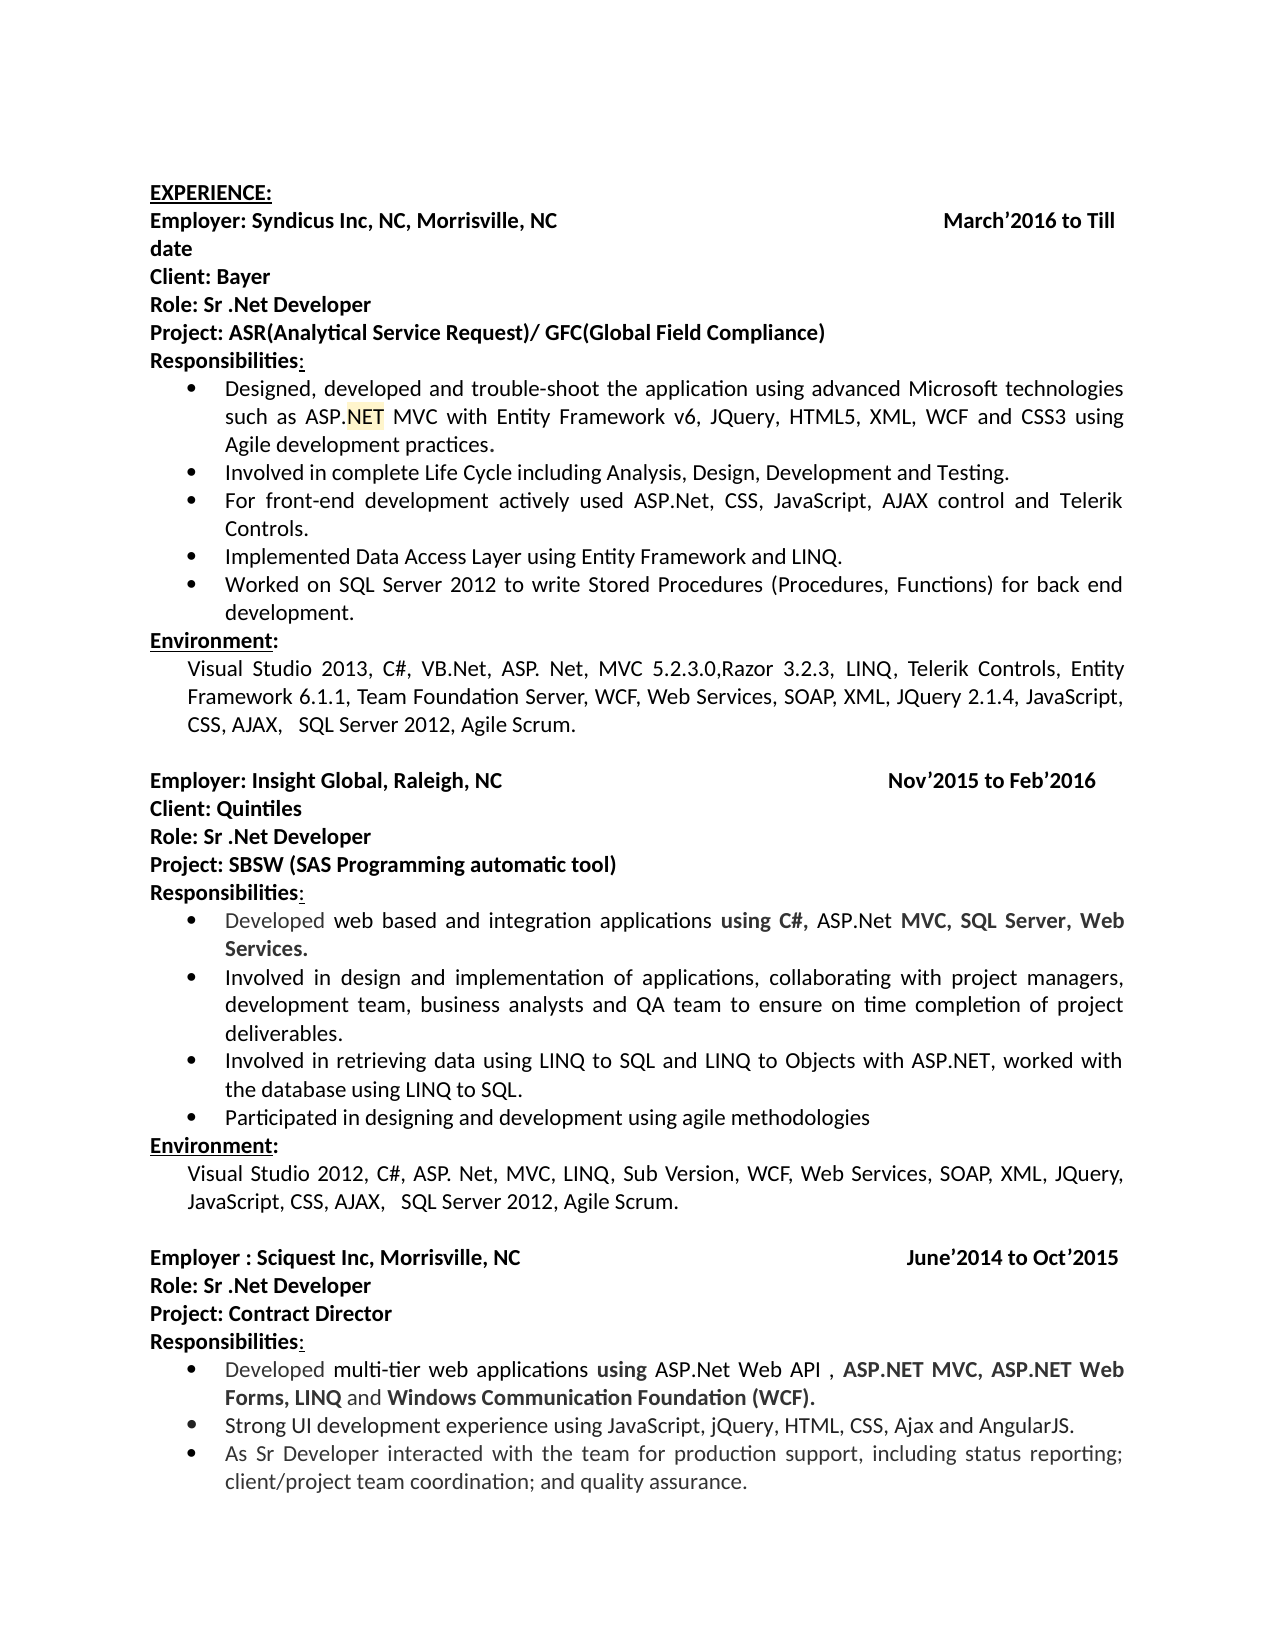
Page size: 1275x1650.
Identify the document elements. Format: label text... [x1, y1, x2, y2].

text Project: Contract Director [150, 1299, 1125, 1327]
text Environment: [150, 1131, 1125, 1159]
text Role: Sr .Net Developer [150, 822, 1125, 851]
text Environment: [150, 626, 1125, 654]
text Employer : Sciquest Inc, Morrisville, NC June’2014 to Oct’2015 [150, 1243, 1125, 1271]
text Client: Bayer [150, 262, 1125, 290]
list For front-end development actively used ASP.Net, CSS, JavaScript, AJAX control and Telerik Controls. [187, 486, 1125, 542]
list Participated in designing and development using agile methodologies [187, 1103, 1125, 1131]
text Visual Studio 2012, C#, ASP. Net, MVC, LINQ, Sub Version, WCF, Web Services, SOAP, XML, JQuery, JavaScript, CSS, AJAX, SQL Server 2012, Agile Scrum. [187, 1159, 1125, 1215]
text Project: ASR(Analytical Service Request)/ GFC(Global Field Compliance) [150, 318, 1125, 346]
text Visual Studio 2013, C#, VB.Net, ASP. Net, MVC 5.2.3.0,Razor 3.2.3, LINQ, Telerik Controls, Entity Framework 6.1.1, Team Foundation Server, WCF, Web Services, SOAP, XML, JQuery 2.1.4, JavaScript, CSS, AJAX, SQL Server 2012, Agile Scrum. [187, 654, 1125, 738]
text Role: Sr .Net Developer [150, 1271, 1125, 1299]
text Role: Sr .Net Developer [150, 290, 1125, 318]
text Responsibilities: [150, 878, 1125, 907]
list Worked on SQL Server 2012 to write Stored Procedures (Procedures, Functions) for back end development. [187, 570, 1125, 626]
text Responsibilities: [150, 346, 1125, 374]
text Project: SBSW (SAS Programming automatic tool) [150, 851, 1125, 878]
list As Sr Developer interacted with the team for production support, including status reporting; client/project team coordination; and quality assurance. [187, 1439, 1125, 1495]
list Implemented Data Access Layer using Entity Framework and LINQ. [187, 542, 1125, 570]
list Designed, developed and trouble-shoot the application using advanced Microsoft technologies such as ASP.NET MVC with Entity Framework v6, JQuery, HTML5, XML, WCF and CSS3 using Agile development practices. [187, 374, 1125, 458]
list Developed web based and integration applications using C#, ASP.Net MVC, SQL Server, Web Services. [187, 907, 1125, 963]
list Involved in retrieving data using LINQ to SQL and LINQ to Objects with ASP.NET, worked with the database using LINQ to SQL. [187, 1047, 1125, 1103]
list Strong UI development experience using JavaScript, jQuery, HTML, CSS, Ajax and AngularJS. [187, 1411, 1125, 1439]
text Employer: Syndicus Inc, NC, Morrisville, NC March’2016 to Till date [150, 206, 1125, 262]
list Involved in complete Life Cycle including Analysis, Design, Development and Testing. [187, 458, 1125, 486]
text Client: Quintiles [150, 794, 1125, 822]
list Involved in design and implementation of applications, collaborating with project managers, development team, business analysts and QA team to ensure on time completion of project deliverables. [187, 963, 1125, 1047]
text Employer: Insight Global, Raleigh, NC Nov’2015 to Feb’2016 [150, 766, 1125, 794]
text Responsibilities: [150, 1327, 1125, 1355]
list Developed multi-tier web applications using ASP.Net Web API , ASP.NET MVC, ASP.NET Web Forms, LINQ and Windows Communication Foundation (WCF). [187, 1355, 1125, 1411]
text EXPERIENCE: [150, 178, 1125, 206]
